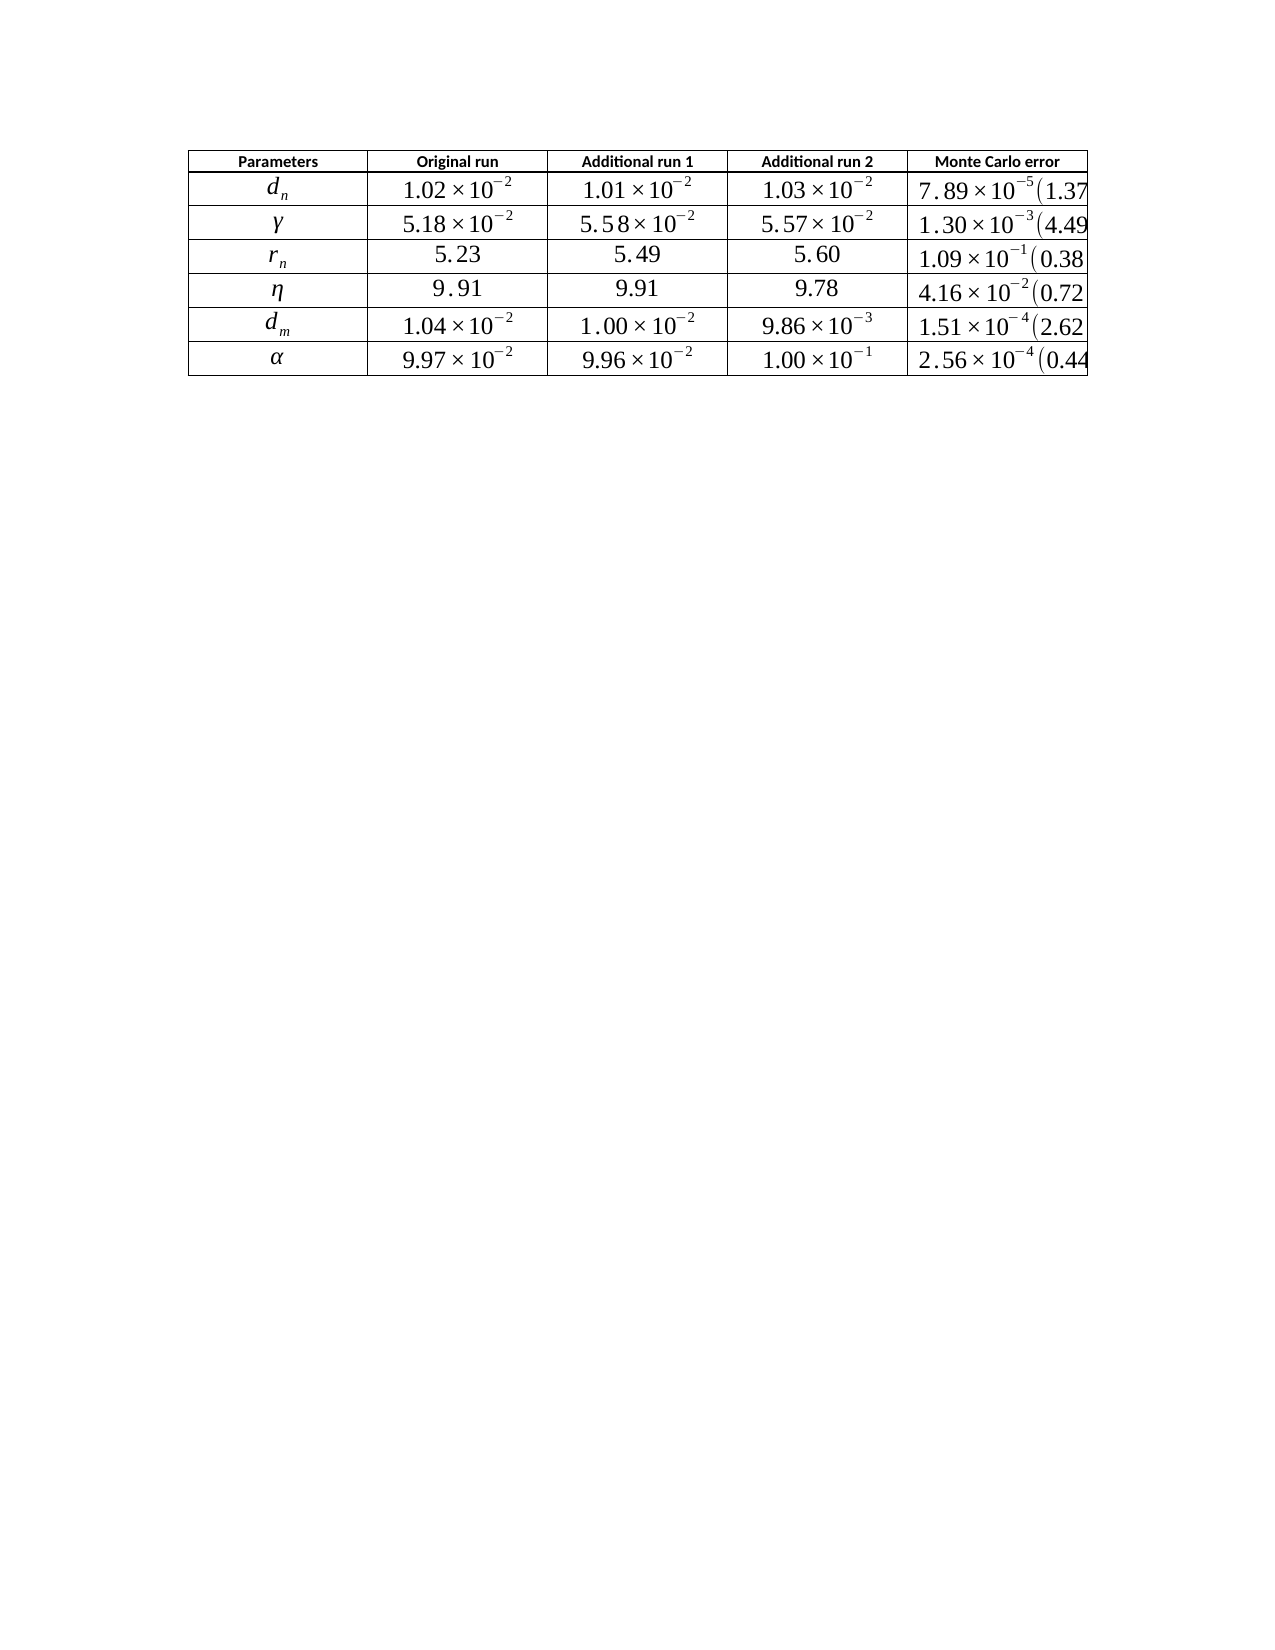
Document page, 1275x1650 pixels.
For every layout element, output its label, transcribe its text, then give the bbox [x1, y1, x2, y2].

table_cell [368, 240, 547, 273]
table_cell [368, 206, 547, 239]
table_cell [548, 274, 727, 307]
table_cell [368, 274, 547, 307]
table_cell [189, 342, 367, 375]
table_cell [728, 308, 907, 341]
table_cell [368, 342, 547, 375]
table_cell [189, 206, 367, 239]
table_cell [908, 274, 1087, 307]
table_cell [728, 274, 907, 307]
table_cell [548, 240, 727, 273]
table_header Parameters [189, 151, 367, 171]
table_cell [728, 173, 907, 205]
table_cell [728, 206, 907, 239]
table_cell [548, 206, 727, 239]
table_cell [368, 173, 547, 205]
table_cell [548, 173, 727, 205]
table_cell [728, 240, 907, 273]
table_cell [908, 206, 1087, 239]
table_cell [908, 240, 1087, 273]
table_header Additional run 1 [548, 151, 727, 171]
table_cell [368, 308, 547, 341]
table_header Additional run 2 [728, 151, 907, 171]
table_cell [908, 173, 1087, 205]
table_header Original run [368, 151, 547, 171]
table_cell [548, 308, 727, 341]
table_header Monte Carlo error [908, 151, 1087, 171]
table_cell [728, 342, 907, 375]
table_cell [548, 342, 727, 375]
table_cell [908, 342, 1087, 375]
table_cell [189, 173, 367, 205]
table_cell [908, 308, 1087, 341]
table_cell [189, 240, 367, 273]
table_cell [189, 308, 367, 341]
table_cell [189, 274, 367, 307]
